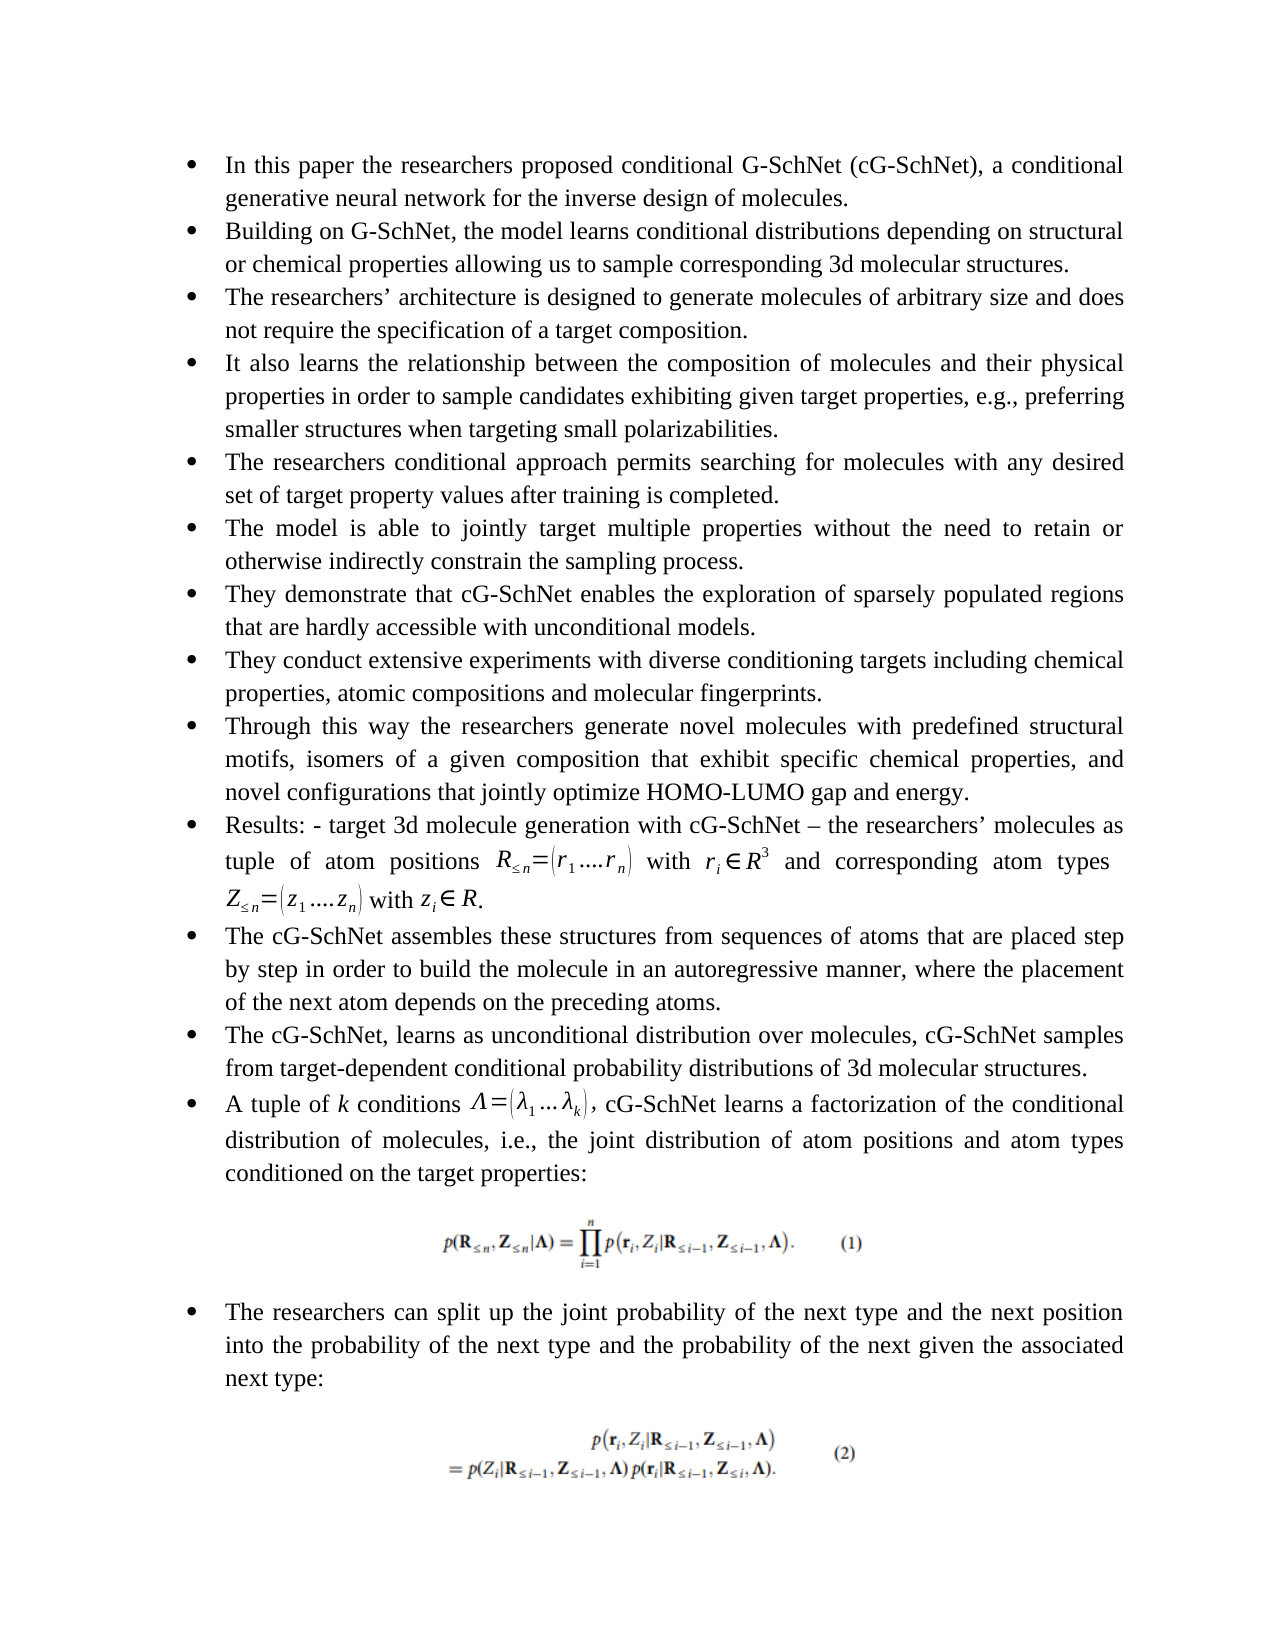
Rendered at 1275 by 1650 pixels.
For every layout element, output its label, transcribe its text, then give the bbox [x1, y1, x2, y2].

list Through this way the researchers generate novel molecules with predefined structural motifs, isomers of a given composition that exhibit specific chemical properties, and novel configurations that jointly optimize HOMO-LUMO gap and energy. [187, 711, 1125, 806]
list In this paper the researchers proposed conditional G-SchNet (cG-SchNet), a conditional generative neural network for the inverse design of molecules. [187, 150, 1125, 212]
list It also learns the relationship between the composition of molecules and their physical properties in order to sample candidates exhibiting given target properties, e.g., preferring smaller structures when targeting small polarizabilities. [187, 348, 1125, 443]
list A tuple of k conditions cG-SchNet learns a factorization of the conditional distribution of molecules, i.e., the joint distribution of atom positions and atom types conditioned on the target properties: [187, 1087, 1125, 1187]
list The cG-SchNet assembles these structures from sequences of atoms that are placed step by step in order to build the molecule in an autoregressive manner, where the placement of the next atom depends on the preceding atoms. [187, 921, 1125, 1016]
list Building on G-SchNet, the model learns conditional distributions depending on structural or chemical properties allowing us to sample corresponding 3d molecular structures. [187, 216, 1125, 278]
list The model is able to jointly target multiple properties without the need to retain or otherwise indirectly constrain the sampling process. [187, 513, 1125, 575]
list They conduct extensive experiments with diverse conditioning targets including chemical properties, atomic compositions and molecular fingerprints. [187, 645, 1125, 707]
list Results: - target 3d molecule generation with cG-SchNet – the researchers’ molecules as tuple of atom positions with and corresponding atom types with . [187, 810, 1125, 917]
list The researchers conditional approach permits searching for molecules with any desired set of target property values after training is completed. [187, 447, 1125, 509]
picture [439, 1212, 874, 1273]
list They demonstrate that cG-SchNet enables the exploration of sparsely populated regions that are hardly accessible with unconditional models. [187, 579, 1125, 641]
picture [442, 1417, 871, 1483]
list The cG-SchNet, learns as unconditional distribution over molecules, cG-SchNet samples from target-dependent conditional probability distributions of 3d molecular structures. [187, 1021, 1125, 1082]
list The researchers can split up the joint probability of the next type and the next position into the probability of the next type and the probability of the next given the associated next type: [187, 1297, 1125, 1392]
list The researchers’ architecture is designed to generate molecules of arbitrary size and does not require the specification of a target composition. [187, 282, 1125, 344]
